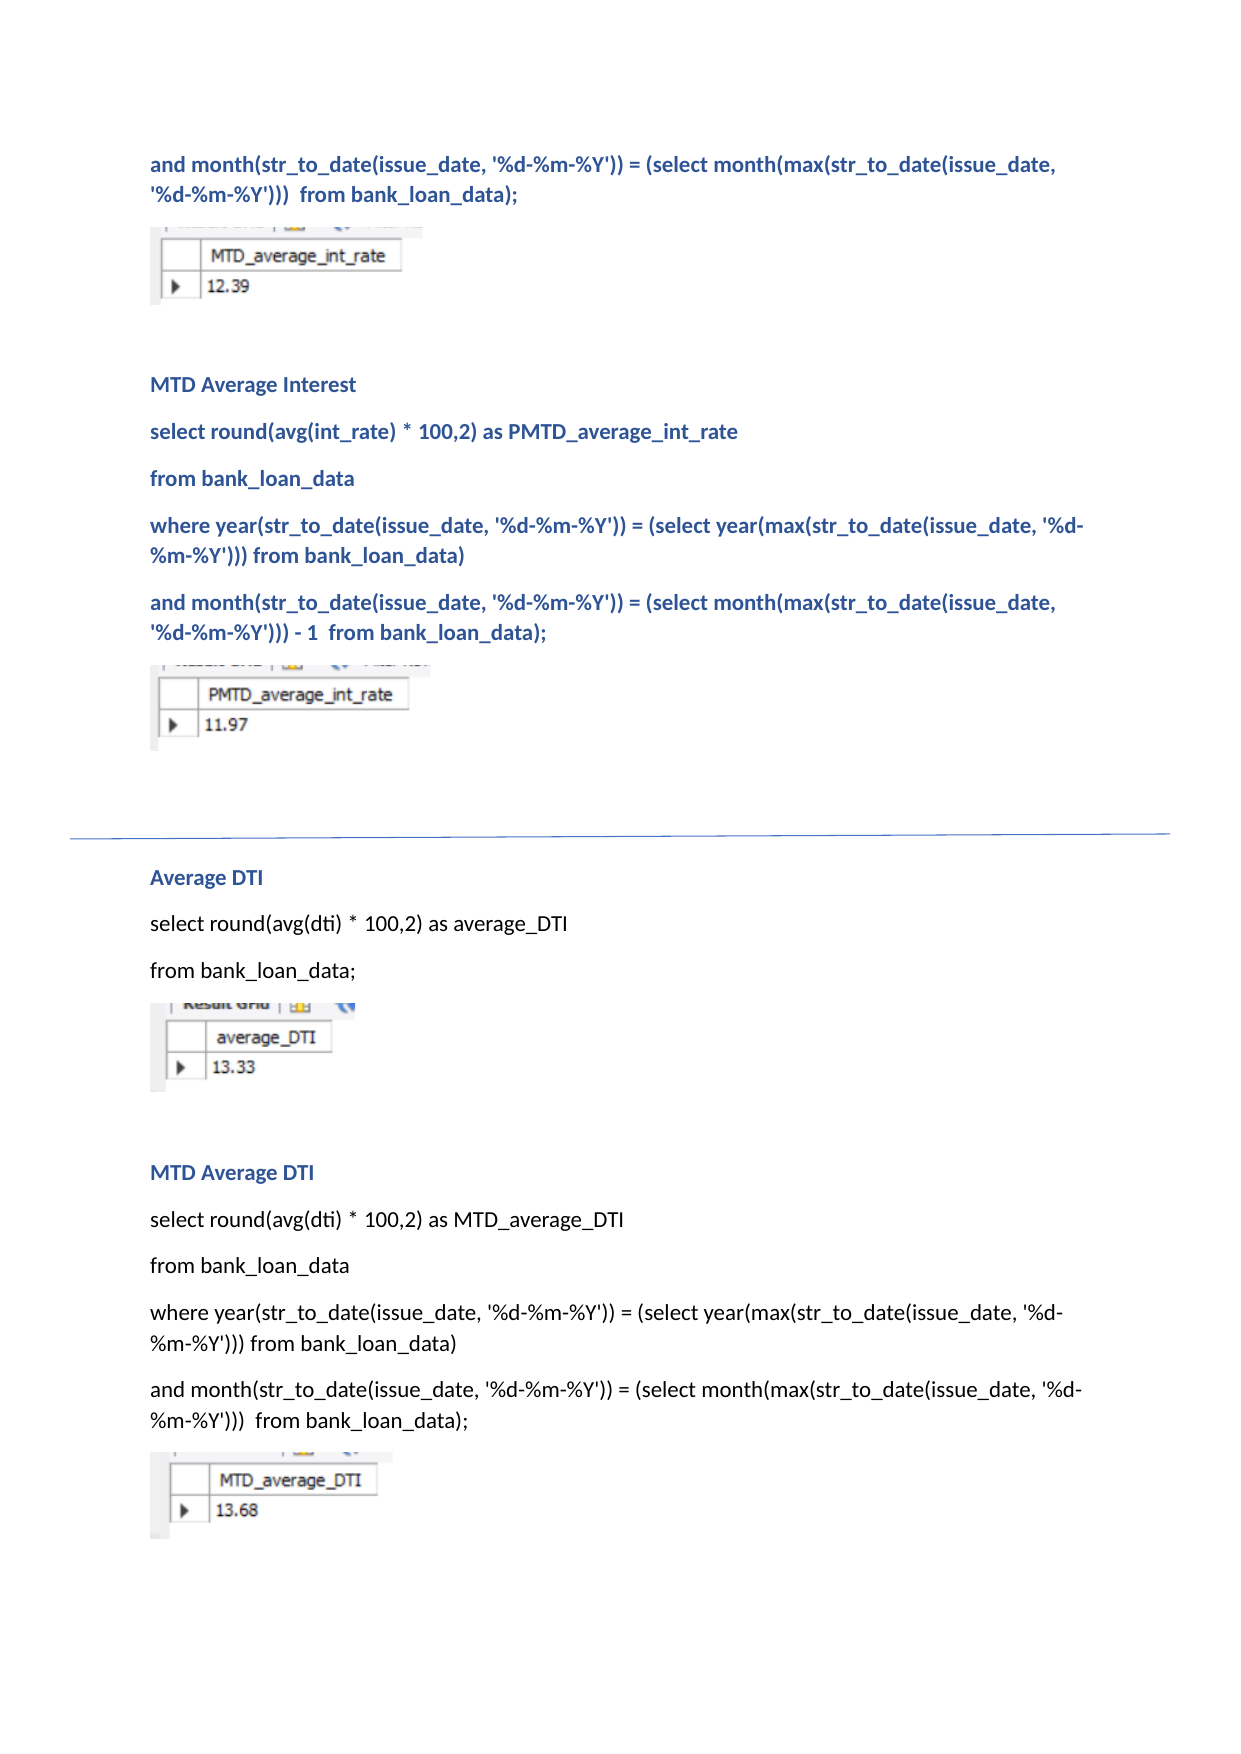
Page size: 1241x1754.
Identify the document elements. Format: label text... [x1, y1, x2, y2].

text MTD Average Interest [150, 370, 1090, 398]
text where year(str_to_date(issue_date, '%d-%m-%Y')) = (select year(max(str_to_date(issue_date, '%d-%m-%Y'))) from bank_loan_data) [150, 511, 1090, 569]
text select round(avg(dti) * 100,2) as average_DTI [150, 909, 1090, 938]
picture [150, 1003, 356, 1092]
text and month(str_to_date(issue_date, '%d-%m-%Y')) = (select month(max(str_to_date(issue_date, '%d-%m-%Y'))) from bank_loan_data); [150, 1376, 1090, 1434]
text Average DTI [150, 863, 1090, 891]
text and month(str_to_date(issue_date, '%d-%m-%Y')) = (select month(max(str_to_date(issue_date, '%d-%m-%Y'))) - 1 from bank_loan_data); [150, 588, 1090, 646]
text from bank_loan_data [150, 1252, 1090, 1279]
text select round(avg(int_rate) * 100,2) as PMTD_average_int_rate [150, 417, 1090, 445]
text and month(str_to_date(issue_date, '%d-%m-%Y')) = (select month(max(str_to_date(issue_date, '%d-%m-%Y'))) from bank_loan_data); [150, 150, 1090, 208]
picture [150, 227, 423, 305]
text where year(str_to_date(issue_date, '%d-%m-%Y')) = (select year(max(str_to_date(issue_date, '%d-%m-%Y'))) from bank_loan_data) [150, 1298, 1090, 1357]
picture [150, 1452, 393, 1539]
text from bank_loan_data; [150, 956, 1090, 984]
text MTD Average DTI [150, 1158, 1090, 1186]
text select round(avg(dti) * 100,2) as MTD_average_DTI [150, 1205, 1090, 1233]
text from bank_loan_data [150, 464, 1090, 492]
picture [150, 665, 431, 751]
